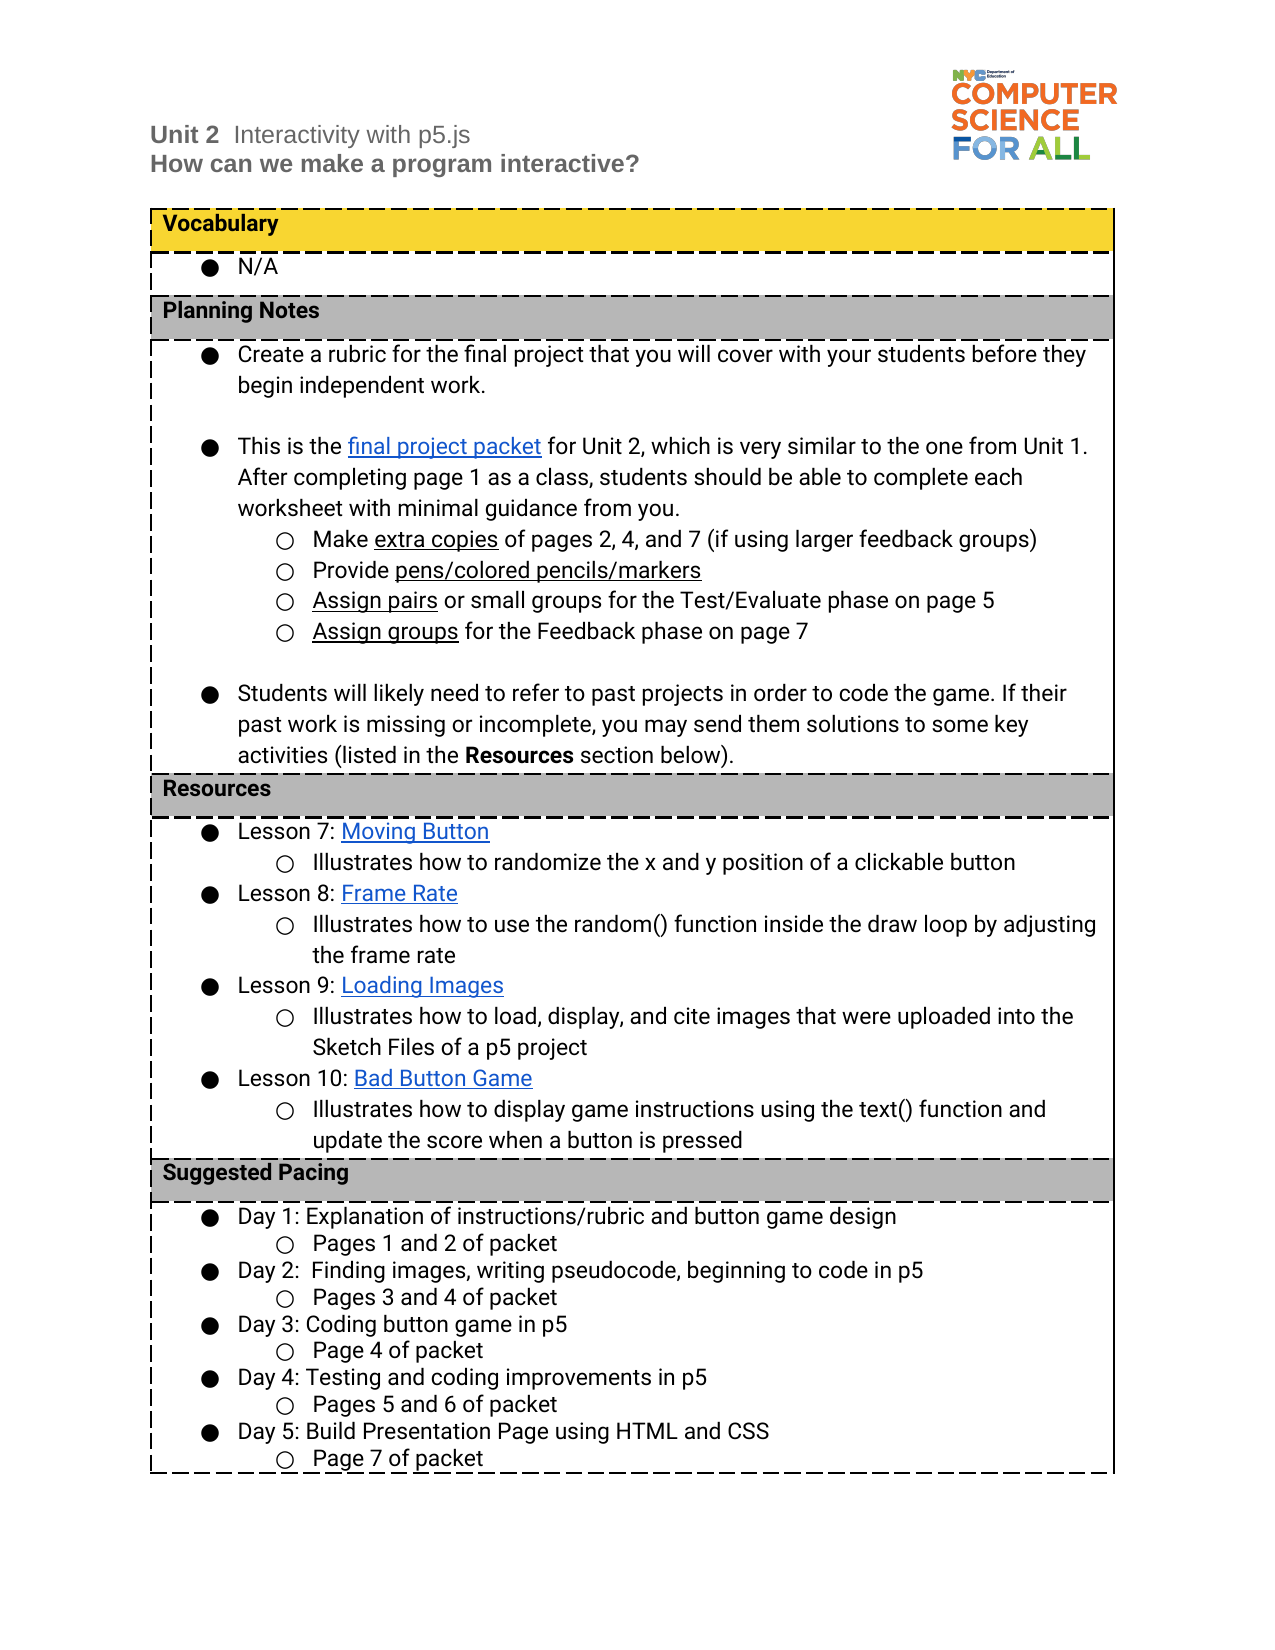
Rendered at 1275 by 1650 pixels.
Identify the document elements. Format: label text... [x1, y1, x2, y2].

table_cell Resources [151, 773, 1113, 816]
picture [940, 60, 1125, 170]
table_cell Lesson 7: Moving Button Illustrates how to randomize the x and y position of a clickable button Lesson 8: Frame Rate Illustrates how to use the random() function inside the draw loop by adjusting the frame rate Lesson 9: Loading Images Illustrates how to load, display, and cite images that were uploaded into the Sketch Files of a p5 project Lesson 10: Bad Button Game Illustrates how to display game instructions using the text() function and update the score when a button is pressed [151, 816, 1113, 1157]
table_cell N/A [151, 251, 1113, 295]
table_cell Vocabulary [151, 208, 1113, 251]
table_cell Create a rubric for the final project that you will cover with your students before they begin independent work. This is the final project packet for Unit 2, which is very similar to the one from Unit 1. After completing page 1 as a class, students should be able to complete each worksheet with minimal guidance from you. Make extra copies of pages 2, 4, and 7 (if using larger feedback groups) Provide pens/colored pencils/markers Assign pairs or small groups for the Test/Evaluate phase on page 5 Assign groups for the Feedback phase on page 7 Students will likely need to refer to past projects in order to code the game. If their past work is missing or incomplete, you may send them solutions to some key activities (listed in the Resources section below). [151, 339, 1113, 773]
table_cell Planning Notes [151, 295, 1113, 339]
table_cell Suggested Pacing [151, 1158, 1113, 1201]
